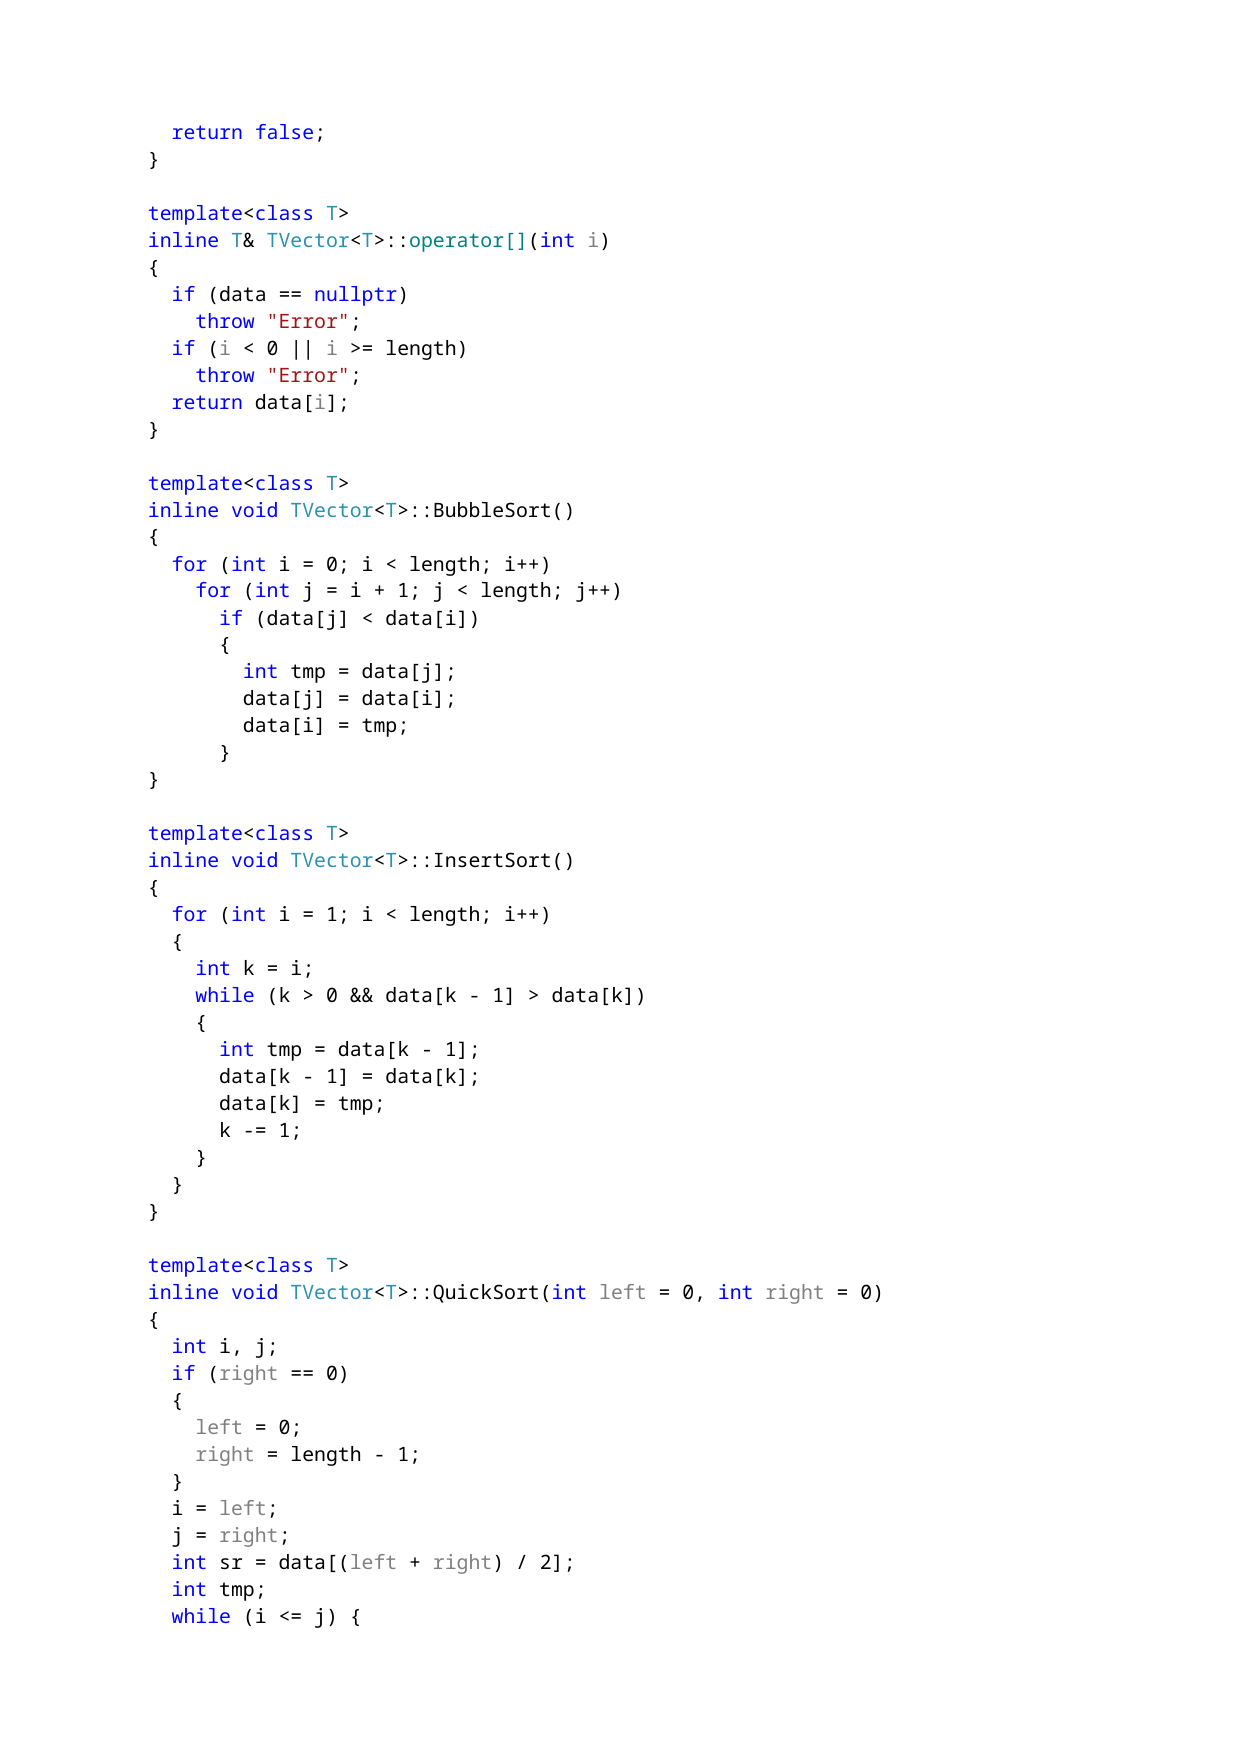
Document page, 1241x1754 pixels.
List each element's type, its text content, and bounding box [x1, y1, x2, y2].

text data[j] = data[i]; [148, 685, 1152, 712]
text } [148, 145, 1152, 172]
text while (i <= j) { [148, 1602, 1152, 1629]
text left = 0; [148, 1413, 1152, 1440]
text k -= 1; [148, 1116, 1152, 1143]
text { [148, 1305, 1152, 1332]
text } [148, 1170, 1152, 1197]
text } [148, 1143, 1152, 1170]
text int tmp = data[j]; [148, 658, 1152, 685]
text data[k - 1] = data[k]; [148, 1062, 1152, 1089]
text { [148, 523, 1152, 550]
text int tmp; [148, 1575, 1152, 1602]
text template<class T> [148, 199, 1152, 226]
text { [148, 253, 1152, 280]
text } [148, 1197, 1152, 1224]
text j = right; [148, 1521, 1152, 1548]
text inline void TVector<T>::BubbleSort() [148, 496, 1152, 523]
text inline void TVector<T>::QuickSort(int left = 0, int right = 0) [148, 1278, 1152, 1305]
text throw "Error"; [148, 307, 1152, 334]
text data[k] = tmp; [148, 1089, 1152, 1116]
text } [148, 739, 1152, 766]
text inline T& TVector<T>::operator[](int i) [148, 226, 1152, 253]
text if (data == nullptr) [148, 280, 1152, 307]
text int k = i; [148, 954, 1152, 981]
text return false; [148, 118, 1152, 145]
text if (i < 0 || i >= length) [148, 334, 1152, 361]
text if (data[j] < data[i]) [148, 604, 1152, 631]
text if (right == 0) [148, 1359, 1152, 1386]
text for (int i = 0; i < length; i++) [148, 550, 1152, 577]
text template<class T> [148, 469, 1152, 496]
text while (k > 0 && data[k - 1] > data[k]) [148, 981, 1152, 1008]
text for (int i = 1; i < length; i++) [148, 901, 1152, 927]
text template<class T> [148, 1251, 1152, 1278]
text } [148, 1467, 1152, 1494]
text } [148, 766, 1152, 793]
text { [148, 1008, 1152, 1035]
text { [148, 927, 1152, 954]
text for (int j = i + 1; j < length; j++) [148, 577, 1152, 604]
text int i, j; [148, 1332, 1152, 1359]
text int tmp = data[k - 1]; [148, 1035, 1152, 1062]
text inline void TVector<T>::InsertSort() [148, 847, 1152, 873]
text { [148, 1386, 1152, 1413]
text return data[i]; [148, 388, 1152, 415]
text template<class T> [148, 819, 1152, 847]
text { [148, 631, 1152, 658]
text } [148, 415, 1152, 442]
text i = left; [148, 1494, 1152, 1521]
text { [148, 873, 1152, 901]
text right = length - 1; [148, 1440, 1152, 1467]
text int sr = data[(left + right) / 2]; [148, 1548, 1152, 1575]
text data[i] = tmp; [148, 712, 1152, 739]
text throw "Error"; [148, 361, 1152, 388]
